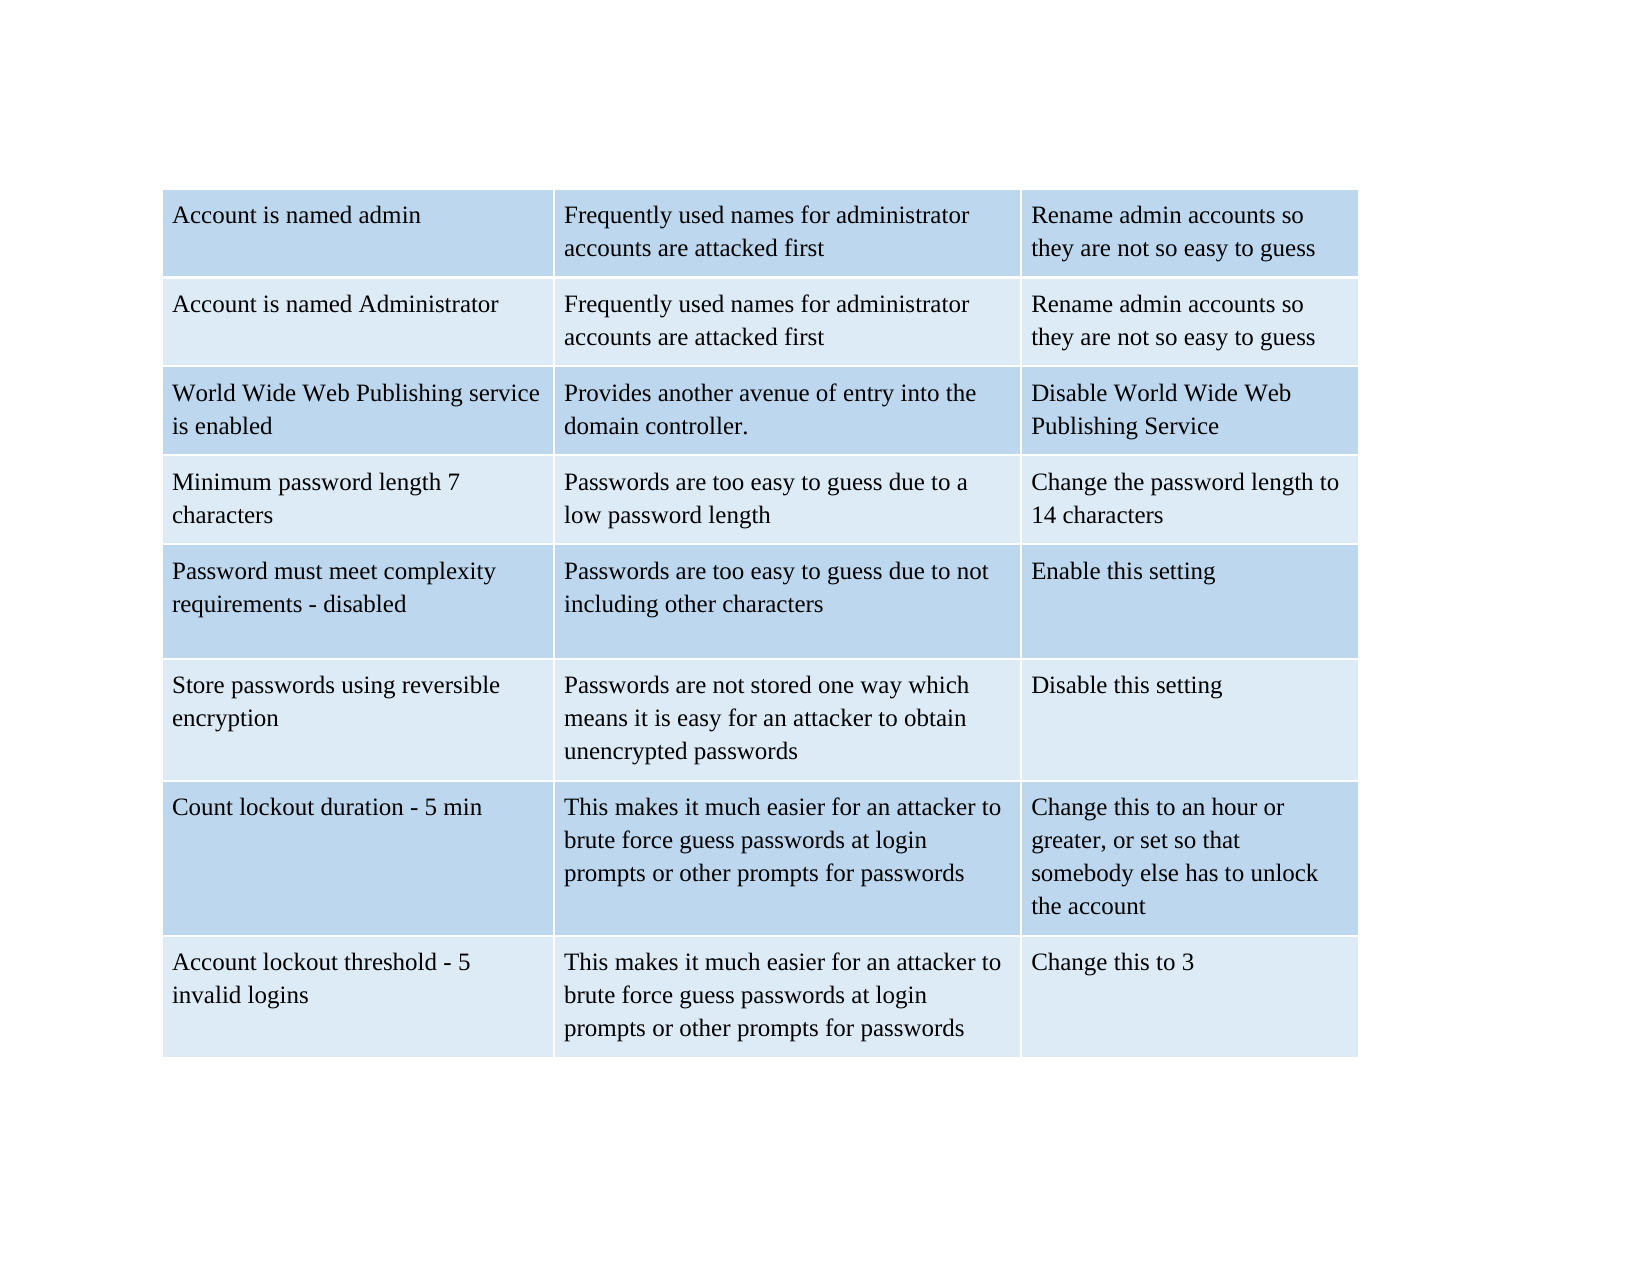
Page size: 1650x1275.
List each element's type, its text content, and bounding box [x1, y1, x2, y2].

table_cell World Wide Web Publishing service is enabled [163, 367, 553, 454]
table_cell Minimum password length 7 characters [163, 456, 553, 543]
table_cell Password must meet complexity requirements - disabled [163, 545, 553, 658]
table_cell Account lockout threshold - 5 invalid logins [163, 937, 553, 1057]
table_cell Enable this setting [1022, 545, 1358, 658]
table_cell Change the password length to 14 characters [1022, 456, 1358, 543]
table_cell Provides another avenue of entry into the domain controller. [555, 367, 1020, 454]
table_cell Account is named admin [163, 190, 553, 276]
table_cell Count lockout duration - 5 min [163, 782, 553, 935]
table_cell Disable World Wide Web Publishing Service [1022, 367, 1358, 454]
table_cell Passwords are too easy to guess due to not including other characters [555, 545, 1020, 658]
table_cell Passwords are too easy to guess due to a low password length [555, 456, 1020, 543]
table_cell Account is named Administrator [163, 279, 553, 365]
table_cell Frequently used names for administrator accounts are attacked first [555, 279, 1020, 365]
table_cell Rename admin accounts so they are not so easy to guess [1022, 190, 1358, 276]
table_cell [555, 937, 1020, 1057]
table_cell Disable this setting [1022, 660, 1358, 780]
table_cell Frequently used names for administrator accounts are attacked first [555, 190, 1020, 276]
table_cell Rename admin accounts so they are not so easy to guess [1022, 279, 1358, 365]
table_cell Store passwords using reversible encryption [163, 660, 553, 780]
table_cell Change this to an hour or greater, or set so that somebody else has to unlock the account [1022, 782, 1358, 935]
table_cell This makes it much easier for an attacker to brute force guess passwords at login prompts or other prompts for passwords [555, 782, 1020, 935]
table_cell Passwords are not stored one way which means it is easy for an attacker to obtain unencrypted passwords [555, 660, 1020, 780]
table_cell Change this to 3 [1022, 937, 1358, 1057]
